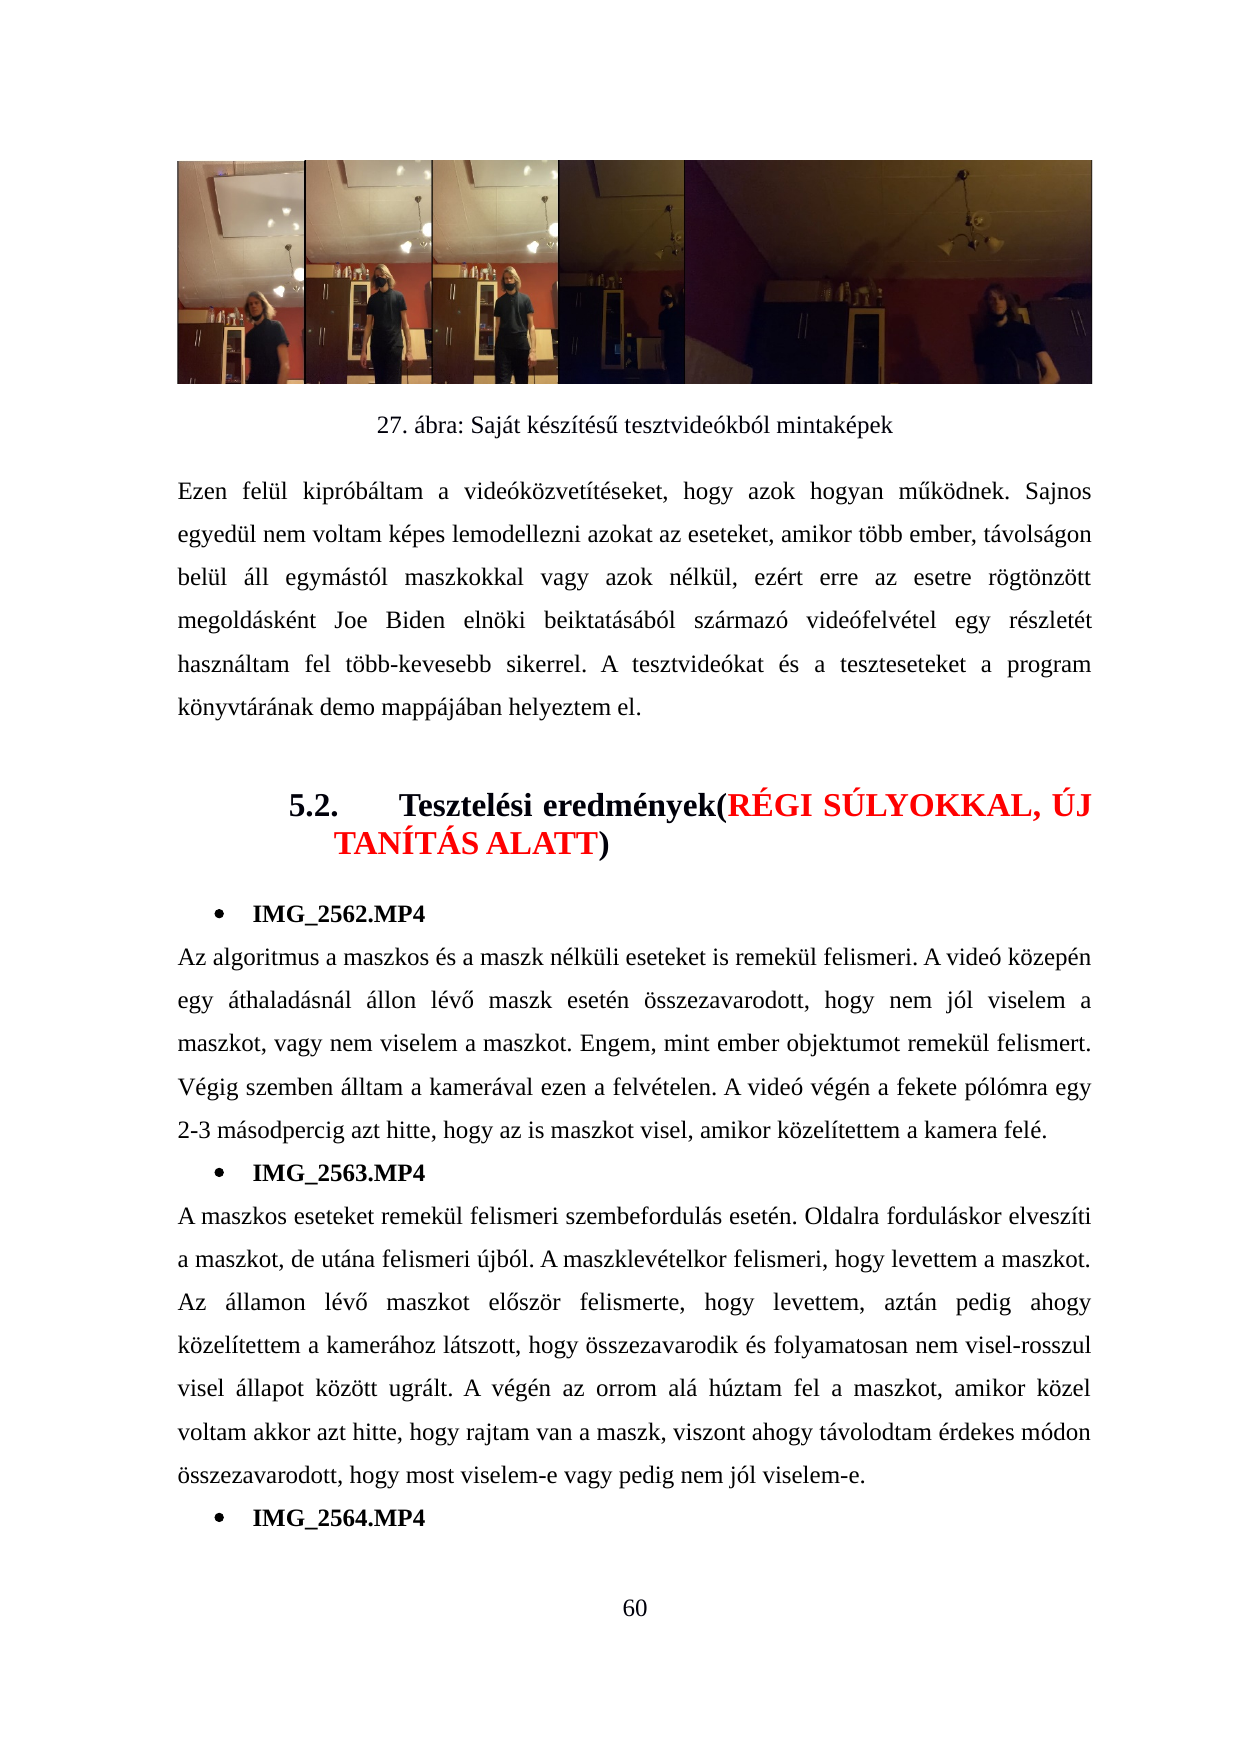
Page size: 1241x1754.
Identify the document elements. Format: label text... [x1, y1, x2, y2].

list IMG_2563.MP4 [215, 1158, 1092, 1187]
subtitle 27. ábra: Saját készítésű tesztvideókból mintaképek [177, 410, 1092, 439]
list IMG_2562.MP4 [215, 899, 1092, 928]
text A maszkos eseteket remekül felismeri szembefordulás esetén. Oldalra forduláskor elveszíti a maszkot, de utána felismeri újból. A maszklevételkor felismeri, hogy levettem a maszkot. Az államon lévő maszkot először felismerte, hogy levettem, aztán pedig ahogy közelítettem a kamerához látszott, hogy összezavarodik és folyamatosan nem visel-rosszul visel állapot között ugrált. A végén az orrom alá húztam fel a maszkot, amikor közel voltam akkor azt hitte, hogy rajtam van a maszk, viszont ahogy távolodtam érdekes módon összezavarodott, hogy most viselem-e vagy pedig nem jól viselem-e. [177, 1201, 1092, 1488]
subtitle Tesztelési eredmények(RÉGI SÚLYOKKAL, ÚJ TANÍTÁS ALATT) [288, 785, 1092, 862]
text Ezen felül kipróbáltam a videóközvetítéseket, hogy azok hogyan működnek. Sajnos egyedül nem voltam képes lemodellezni azokat az eseteket, amikor több ember, távolságon belül áll egymástól maszkokkal vagy azok nélkül, ezért erre az esetre rögtönzött megoldásként Joe Biden elnöki beiktatásából származó videófelvétel egy részletét használtam fel több-kevesebb sikerrel. A tesztvideókat és a teszteseteket a program könyvtárának demo mappájában helyeztem el. [177, 476, 1092, 721]
list IMG_2564.MP4 [215, 1503, 1092, 1532]
picture [177, 160, 1093, 384]
text Az algoritmus a maszkos és a maszk nélküli eseteket is remekül felismeri. A videó közepén egy áthaladásnál állon lévő maszk esetén összezavarodott, hogy nem jól viselem a maszkot, vagy nem viselem a maszkot. Engem, mint ember objektumot remekül felismert. Végig szemben álltam a kamerával ezen a felvételen. A videó végén a fekete pólómra egy 2-3 másodpercig azt hitte, hogy az is maszkot visel, amikor közelítettem a kamera felé. [177, 942, 1092, 1143]
